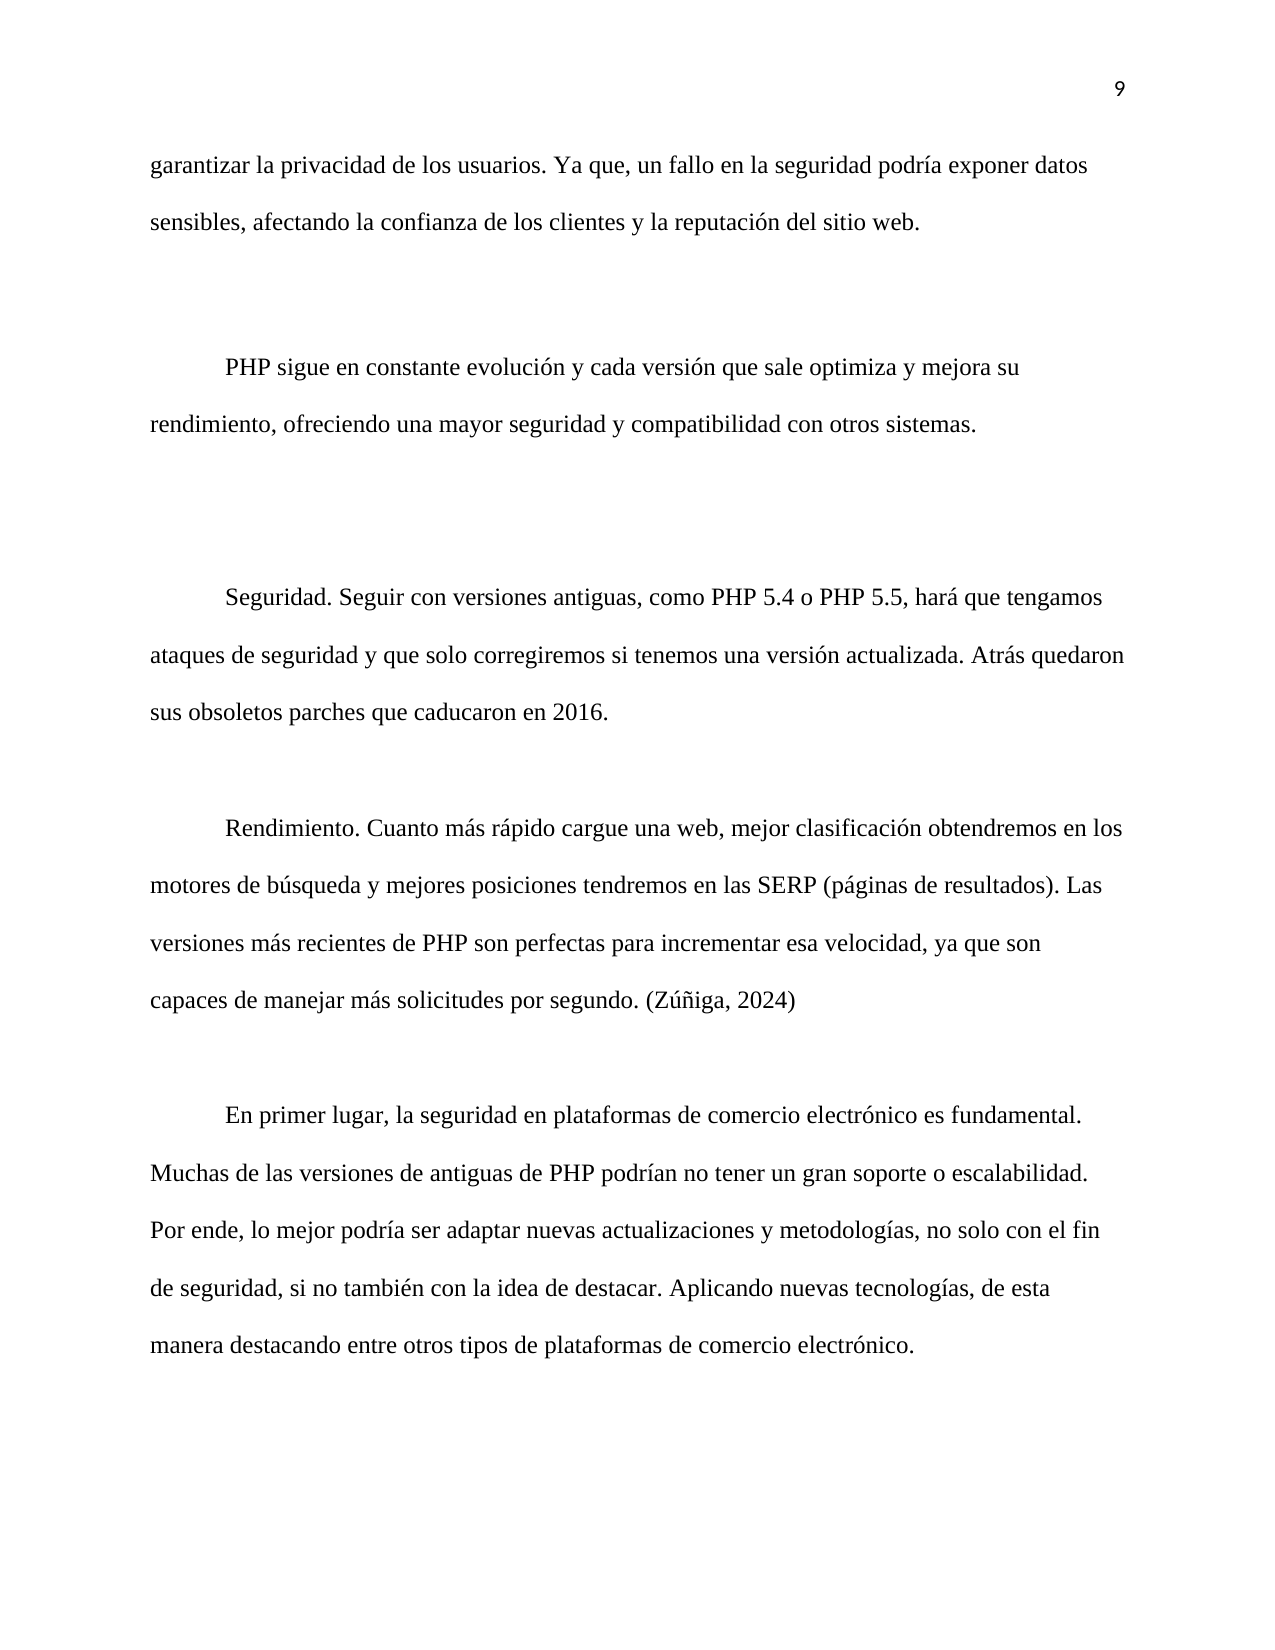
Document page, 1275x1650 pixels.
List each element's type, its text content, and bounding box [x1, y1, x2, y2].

text En primer lugar, la seguridad en plataformas de comercio electrónico es fundamental. Muchas de las versiones de antiguas de PHP podrían no tener un gran soporte o escalabilidad. Por ende, lo mejor podría ser adaptar nuevas actualizaciones y metodologías, no solo con el fin de seguridad, si no también con la idea de destacar. Aplicando nuevas tecnologías, de esta manera destacando entre otros tipos de plataformas de comercio electrónico. [150, 1100, 1125, 1359]
text Rendimiento. Cuanto más rápido cargue una web, mejor clasificación obtendremos en los motores de búsqueda y mejores posiciones tendremos en las SERP (páginas de resultados). Las versiones más recientes de PHP son perfectas para incrementar esa velocidad, ya que son capaces de manejar más solicitudes por segundo. [150, 813, 1125, 1014]
text Seguridad. Seguir con versiones antiguas, como PHP 5.4 o PHP 5.5, hará que tengamos ataques de seguridad y que solo corregiremos si tenemos una versión actualizada. Atrás quedaron sus obsoletos parches que caducaron en 2016. [150, 582, 1125, 726]
text PHP sigue en constante evolución y cada versión que sale optimiza y mejora su rendimiento, ofreciendo una mayor seguridad y compatibilidad con otros sistemas. [150, 352, 1125, 438]
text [150, 150, 1125, 236]
